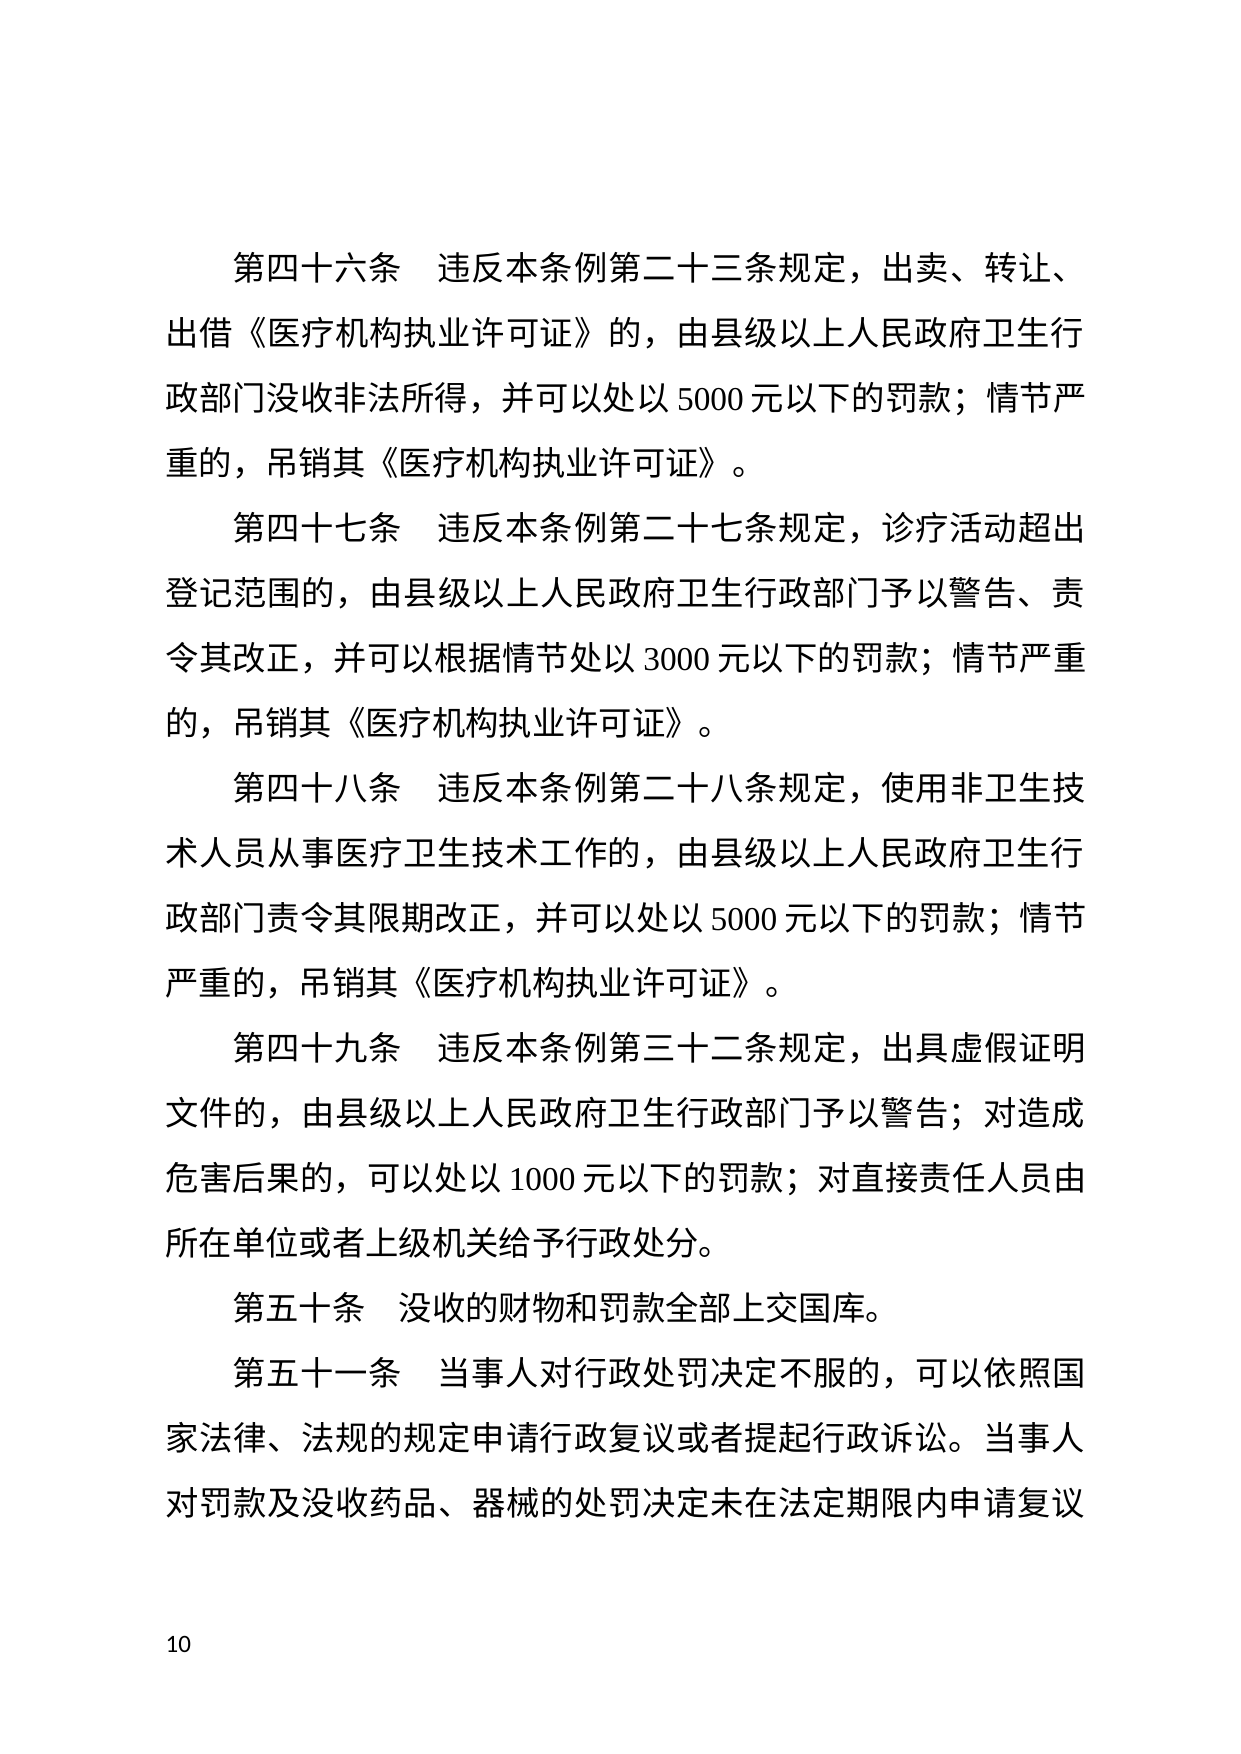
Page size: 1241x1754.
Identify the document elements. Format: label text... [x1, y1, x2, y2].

text 第四十九条 违反本条例第三十二条规定，出具虚假证明文件的，由县级以上人民政府卫生行政部门予以警告；对造成危害后果的，可以处以1000元以下的罚款；对直接责任人员由所在单位或者上级机关给予行政处分。 [165, 1013, 1087, 1273]
text 第五十条 没收的财物和罚款全部上交国库。 [165, 1273, 1087, 1338]
text 第四十七条 违反本条例第二十七条规定，诊疗活动超出登记范围的，由县级以上人民政府卫生行政部门予以警告、责令其改正，并可以根据情节处以3000元以下的罚款；情节严重的，吊销其《医疗机构执业许可证》。 [165, 493, 1087, 753]
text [165, 1338, 1087, 1533]
text 第四十八条 违反本条例第二十八条规定，使用非卫生技术人员从事医疗卫生技术工作的，由县级以上人民政府卫生行政部门责令其限期改正，并可以处以5000元以下的罚款；情节严重的，吊销其《医疗机构执业许可证》。 [165, 753, 1087, 1013]
text 第四十六条 违反本条例第二十三条规定，出卖、转让、出借《医疗机构执业许可证》的，由县级以上人民政府卫生行政部门没收非法所得，并可以处以5000元以下的罚款；情节严重的，吊销其《医疗机构执业许可证》。 [165, 233, 1087, 493]
